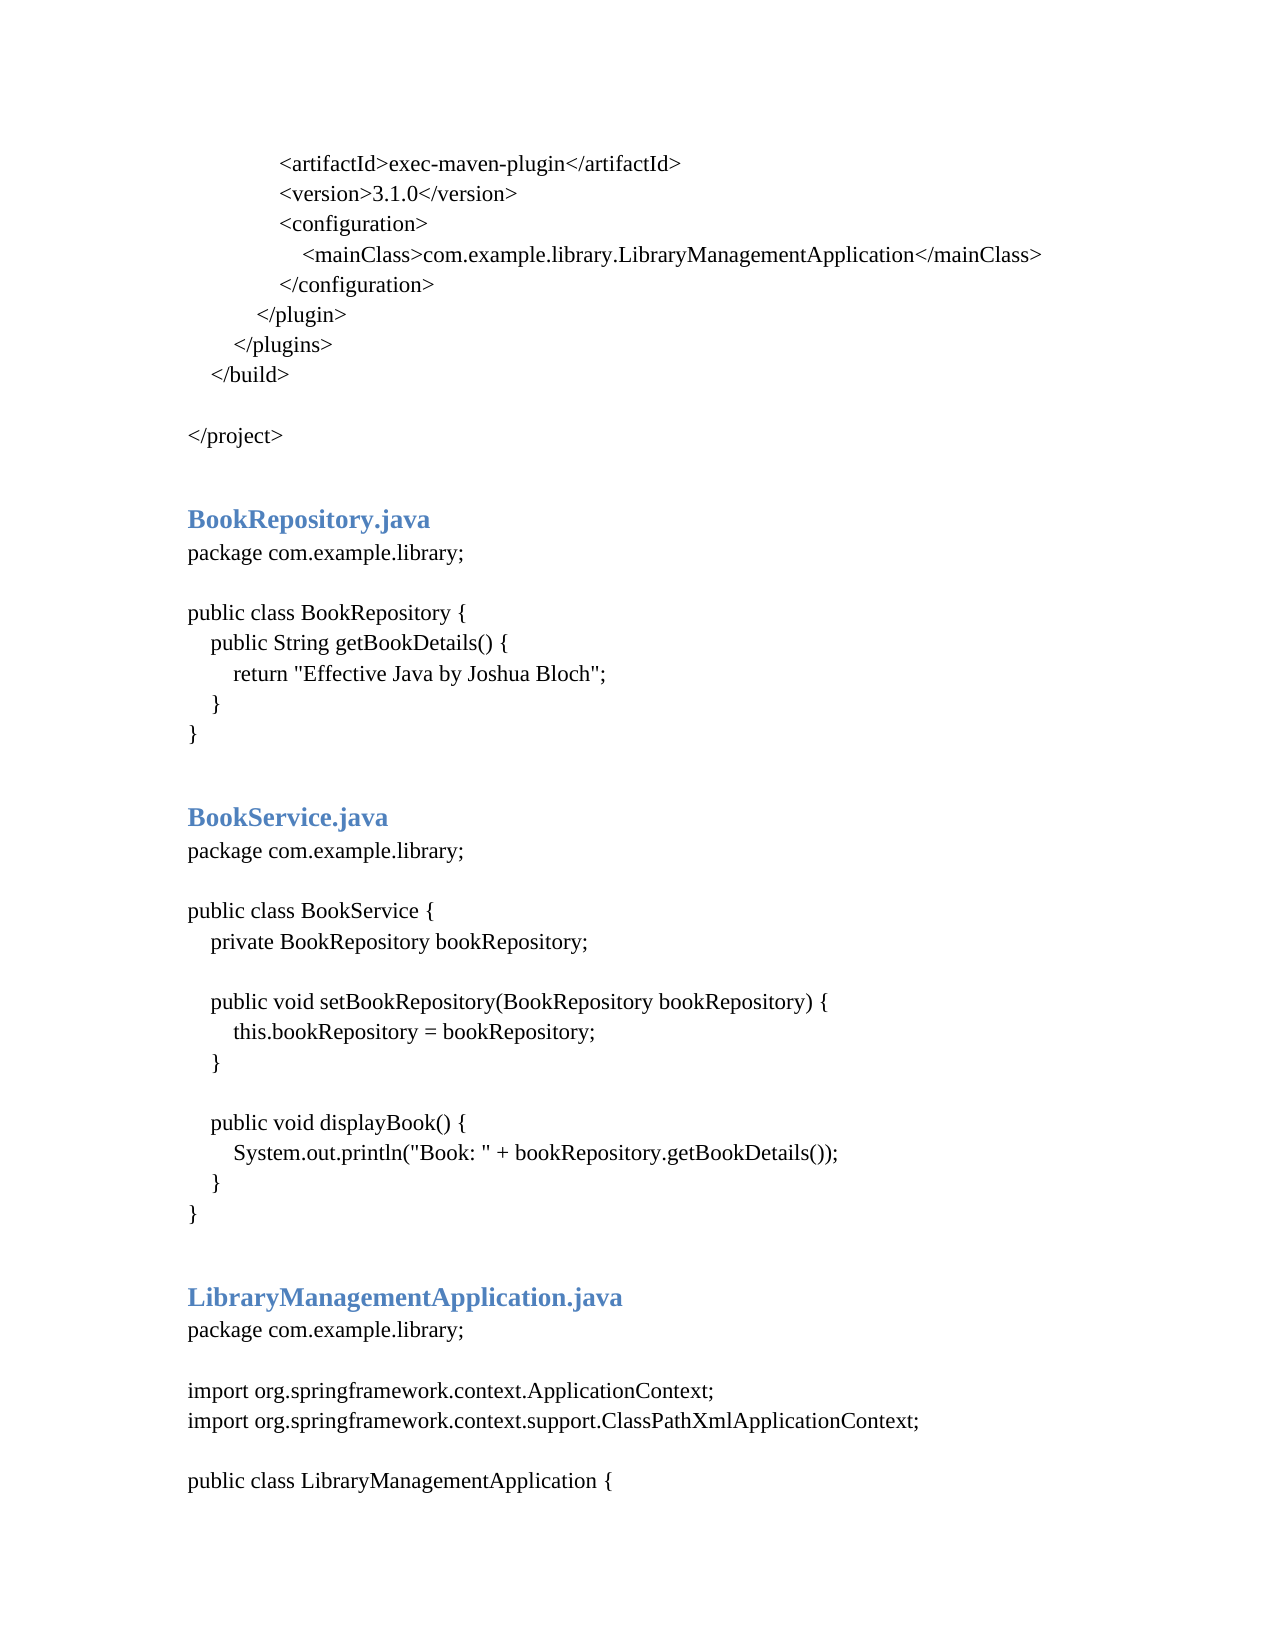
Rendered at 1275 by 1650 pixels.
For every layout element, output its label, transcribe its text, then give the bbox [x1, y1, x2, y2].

subtitle LibraryManagementApplication.java [187, 1281, 1087, 1312]
text package com.example.library; public class BookService { private BookRepository bookRepository; public void setBookRepository(BookRepository bookRepository) { this.bookRepository = bookRepository; } public void displayBook() { System.out.println("Book: " + bookRepository.getBookDetails()); } } [187, 837, 1087, 1256]
text package com.example.library; public class BookRepository { public String getBookDetails() { return "Effective Java by Joshua Bloch"; } } [187, 539, 1087, 777]
subtitle BookRepository.java [187, 503, 1087, 534]
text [187, 150, 1087, 478]
subtitle BookService.java [187, 801, 1087, 832]
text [187, 1317, 1087, 1494]
